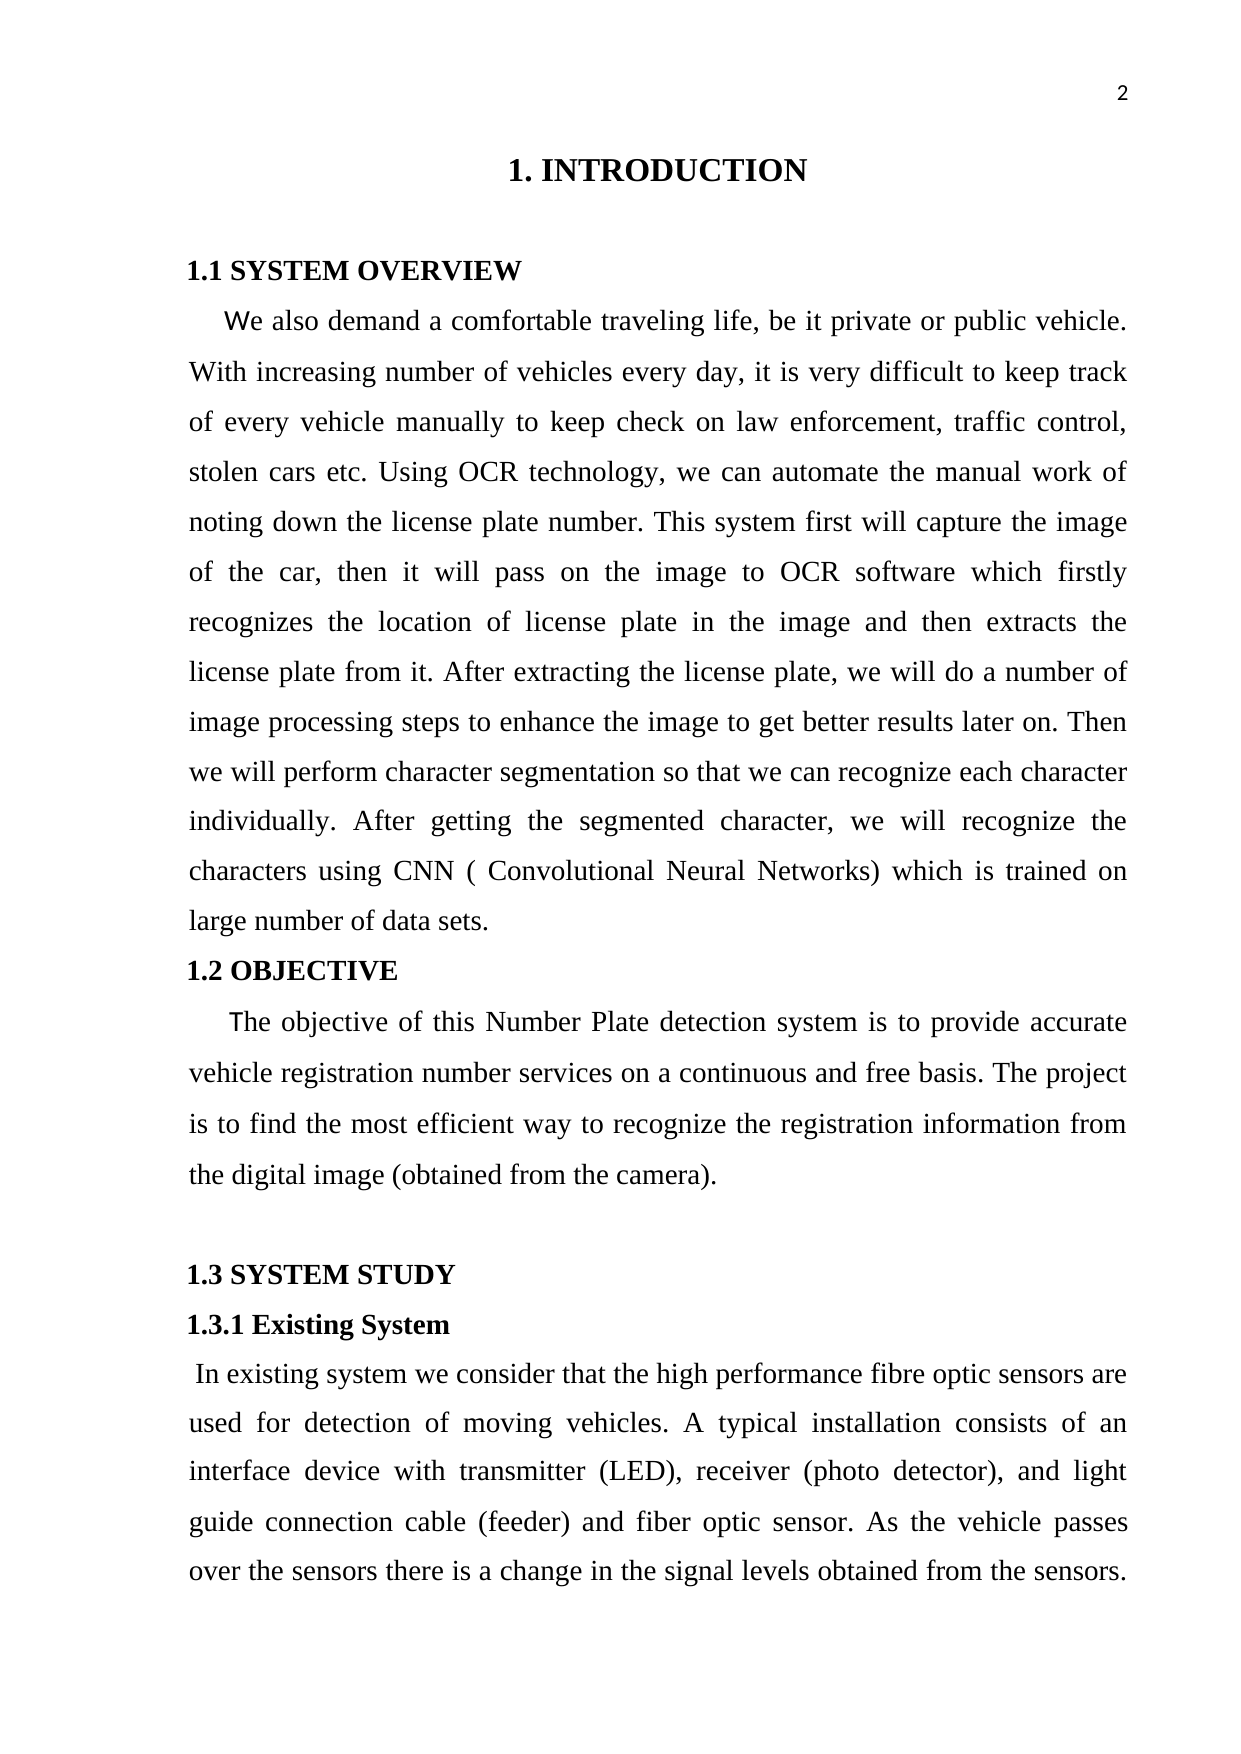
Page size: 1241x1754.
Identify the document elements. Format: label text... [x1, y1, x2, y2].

subtitle 1.1 SYSTEM OVERVIEW [186, 253, 1216, 287]
subtitle 1.3.1 Existing System [186, 1307, 1216, 1340]
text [187, 1356, 1128, 1587]
subtitle 1.2 OBJECTIVE [186, 953, 1216, 987]
subtitle 1.3 SYSTEM STUDY [186, 1257, 1216, 1291]
text We also demand a comfortable traveling life, be it private or public vehicle. With increasing number of vehicles every day, it is very difficult to keep track of every vehicle manually to keep check on law enforcement, traffic control, stolen cars etc. Using OCR technology, we can automate the manual work of noting down the license plate number. This system first will capture the image of the car, then it will pass on the image to OCR software which firstly recognizes the location of license plate in the image and then extracts the license plate from it. After extracting the license plate, we will do a number of image processing steps to enhance the image to get better results later on. Then we will perform character segmentation so that we can recognize each character individually. After getting the segmented character, we will recognize the characters using CNN ( Convolutional Neural Networks) which is trained on large number of data sets. [187, 302, 1128, 937]
subtitle 1. INTRODUCTION [187, 150, 1127, 188]
text The objective of this Number Plate detection system is to provide accurate vehicle registration number services on a continuous and free basis. The project is to find the most efficient way to recognize the registration information from the digital image (obtained from the camera). [187, 1003, 1128, 1190]
